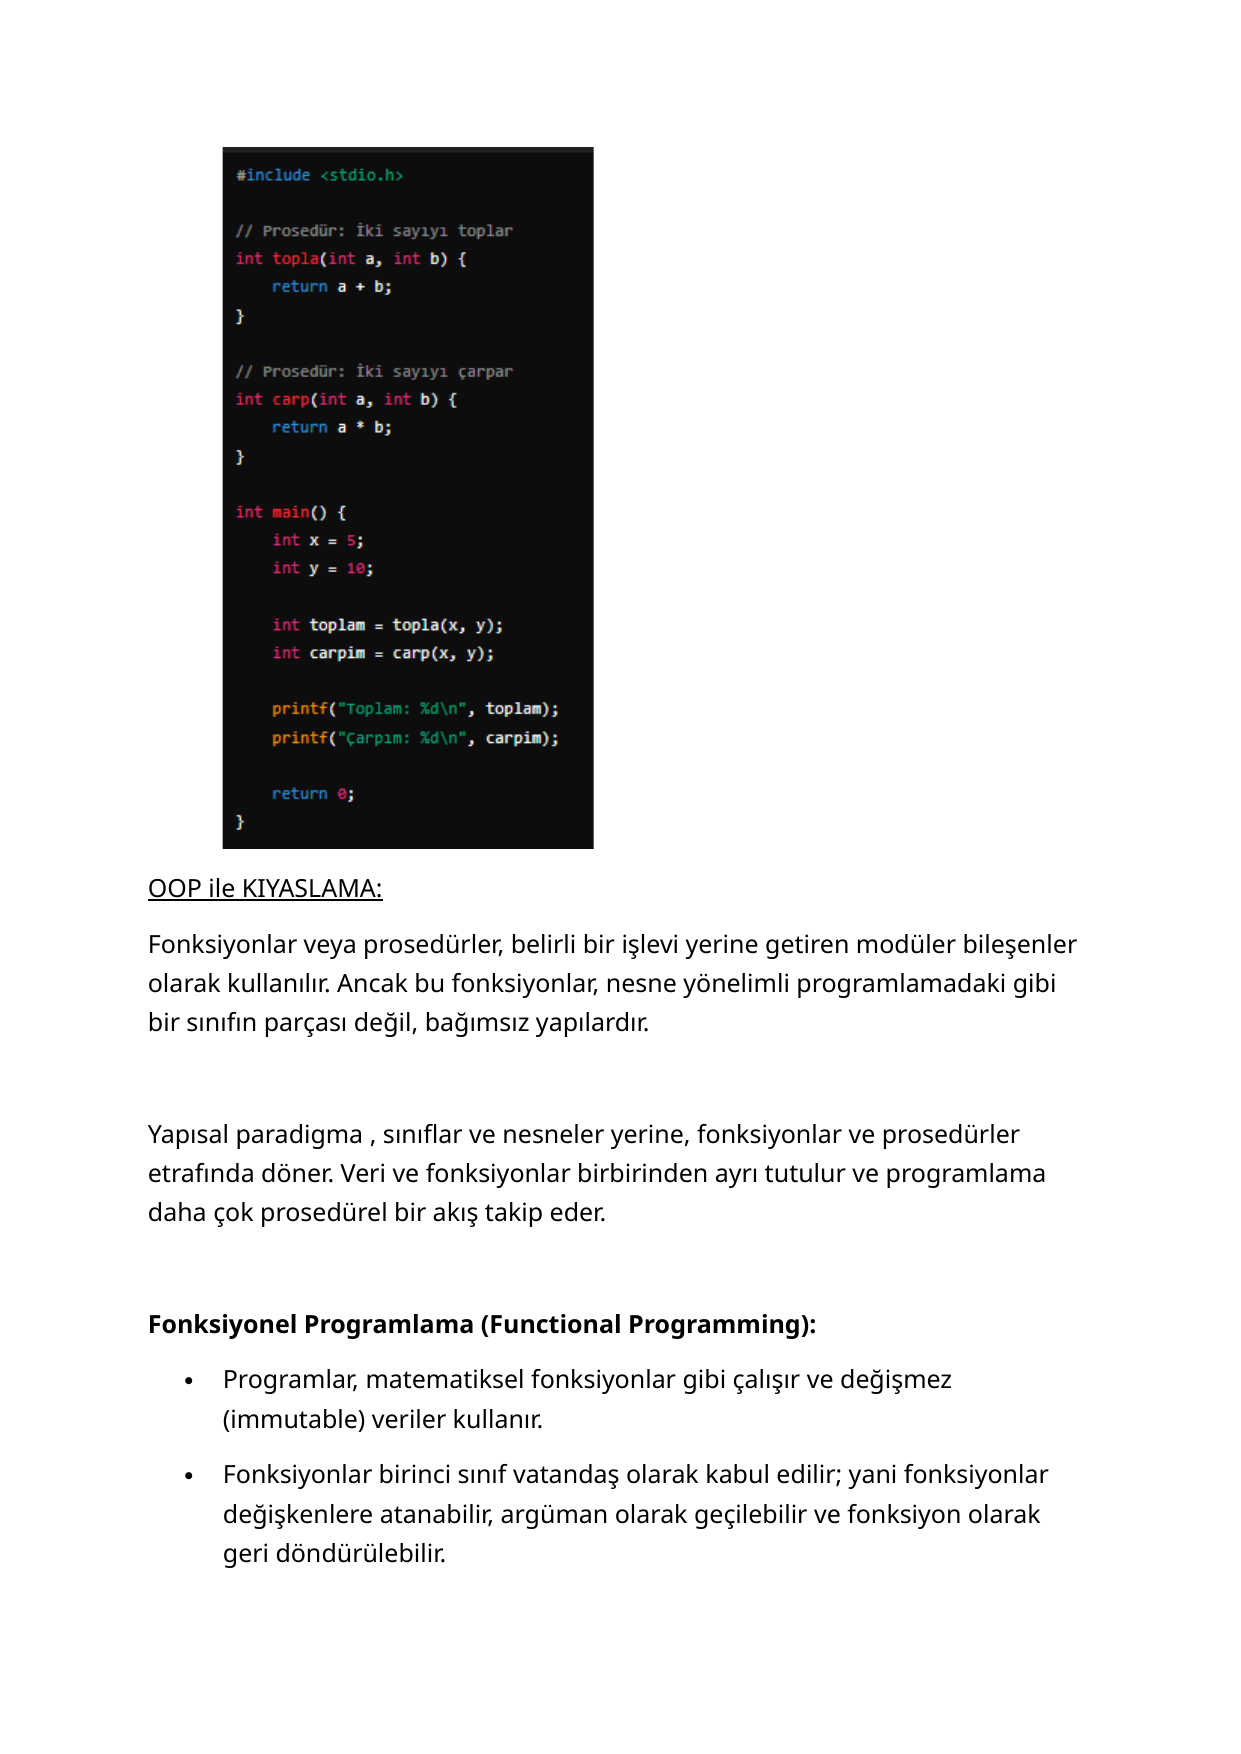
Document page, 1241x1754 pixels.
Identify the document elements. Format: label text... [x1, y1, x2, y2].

text Fonksiyonel Programlama (Functional Programming): [148, 1306, 1093, 1340]
picture [222, 147, 594, 849]
text Fonksiyonlar veya prosedürler, belirli bir işlevi yerine getiren modüler bileşenler olarak kullanılır. Ancak bu fonksiyonlar, nesne yönelimli programlamadaki gibi bir sınıfın parçası değil, bağımsız yapılardır. [148, 926, 1093, 1039]
text Yapısal paradigma , sınıflar ve nesneler yerine, fonksiyonlar ve prosedürler etrafında döner. Veri ve fonksiyonlar birbirinden ayrı tutulur ve programlama daha çok prosedürel bir akış takip eder. [148, 1116, 1093, 1229]
list Fonksiyonlar birinci sınıf vatandaş olarak kabul edilir; yani fonksiyonlar değişkenlere atanabilir, argüman olarak geçilebilir ve fonksiyon olarak geri döndürülebilir. [185, 1457, 1093, 1569]
text OOP ile KIYASLAMA: [148, 871, 1093, 904]
list Programlar, matematiksel fonksiyonlar gibi çalışır ve değişmez (immutable) veriler kullanır. [185, 1362, 1093, 1435]
